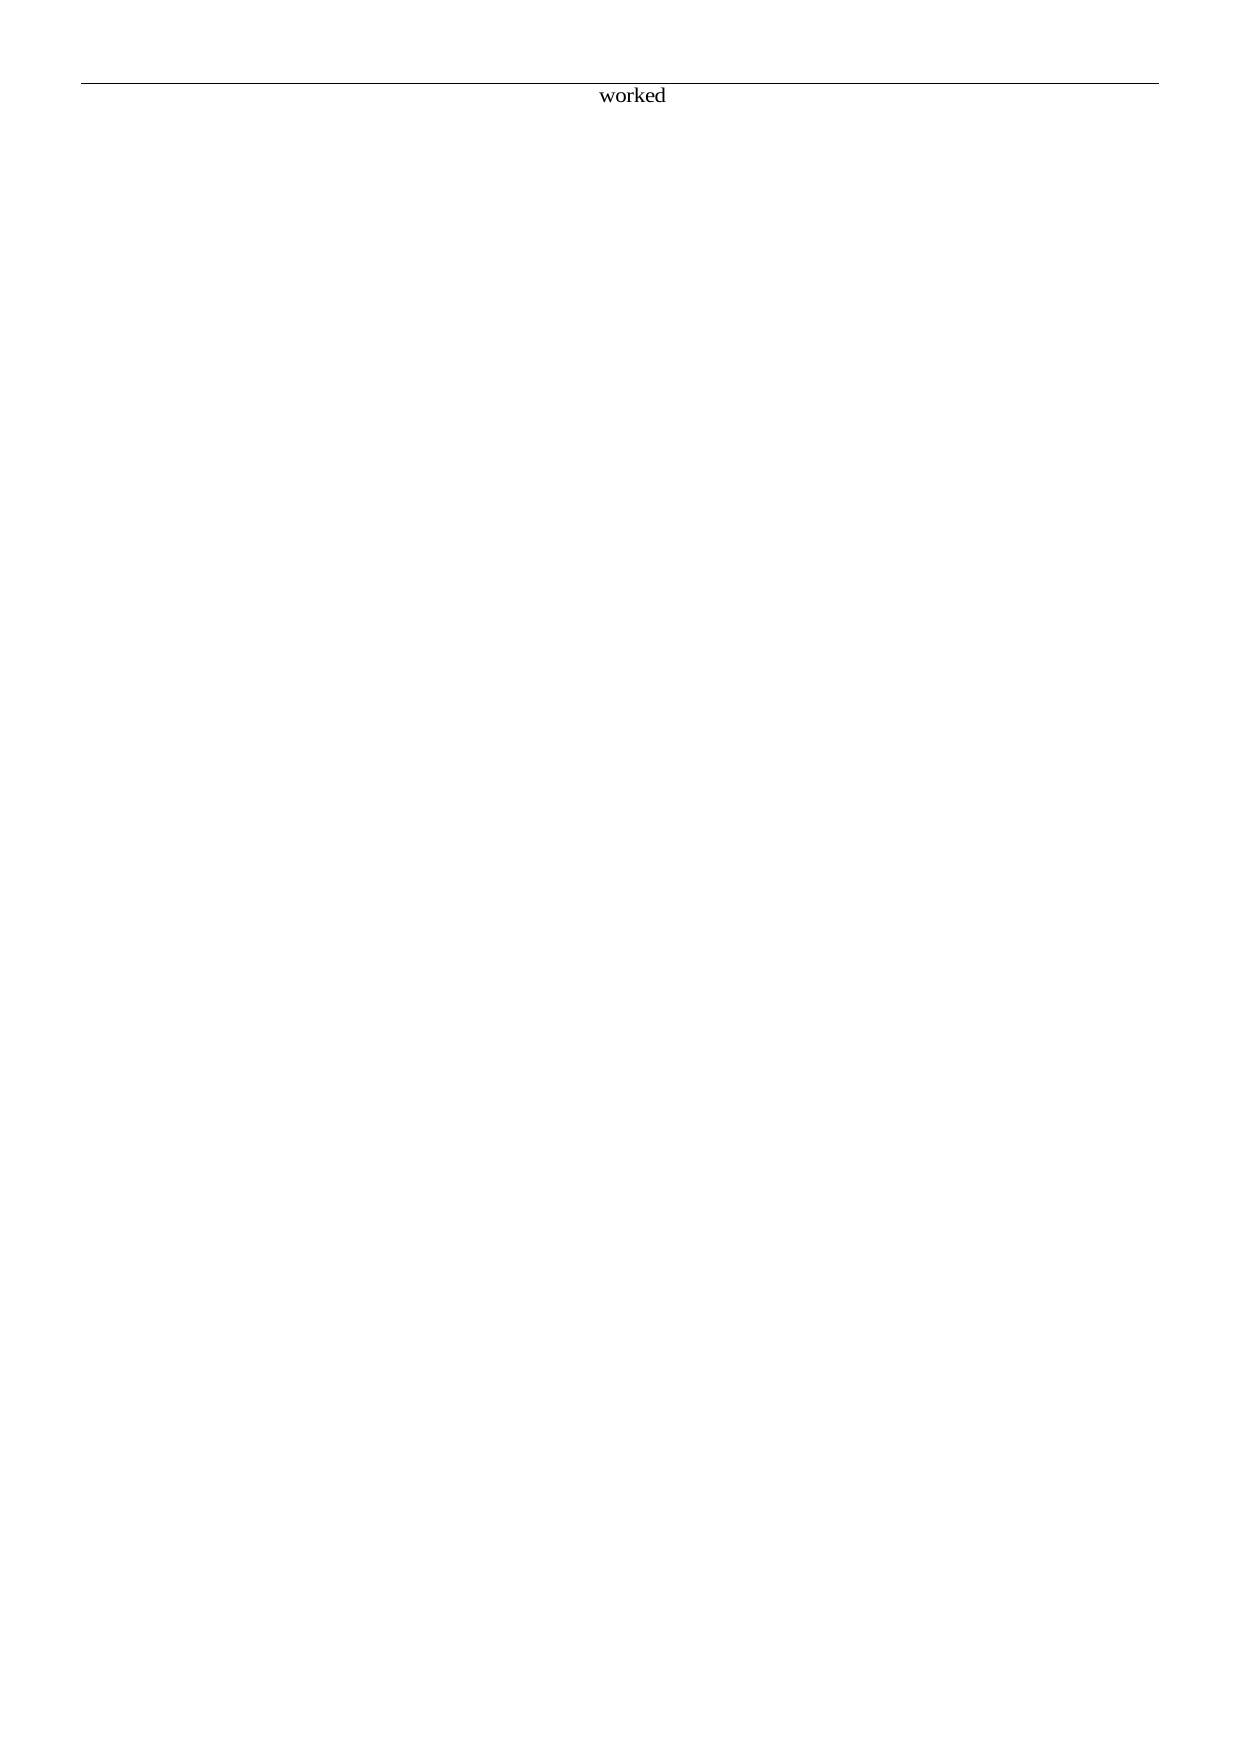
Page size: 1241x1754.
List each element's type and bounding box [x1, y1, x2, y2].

text [599, 83, 1173, 107]
